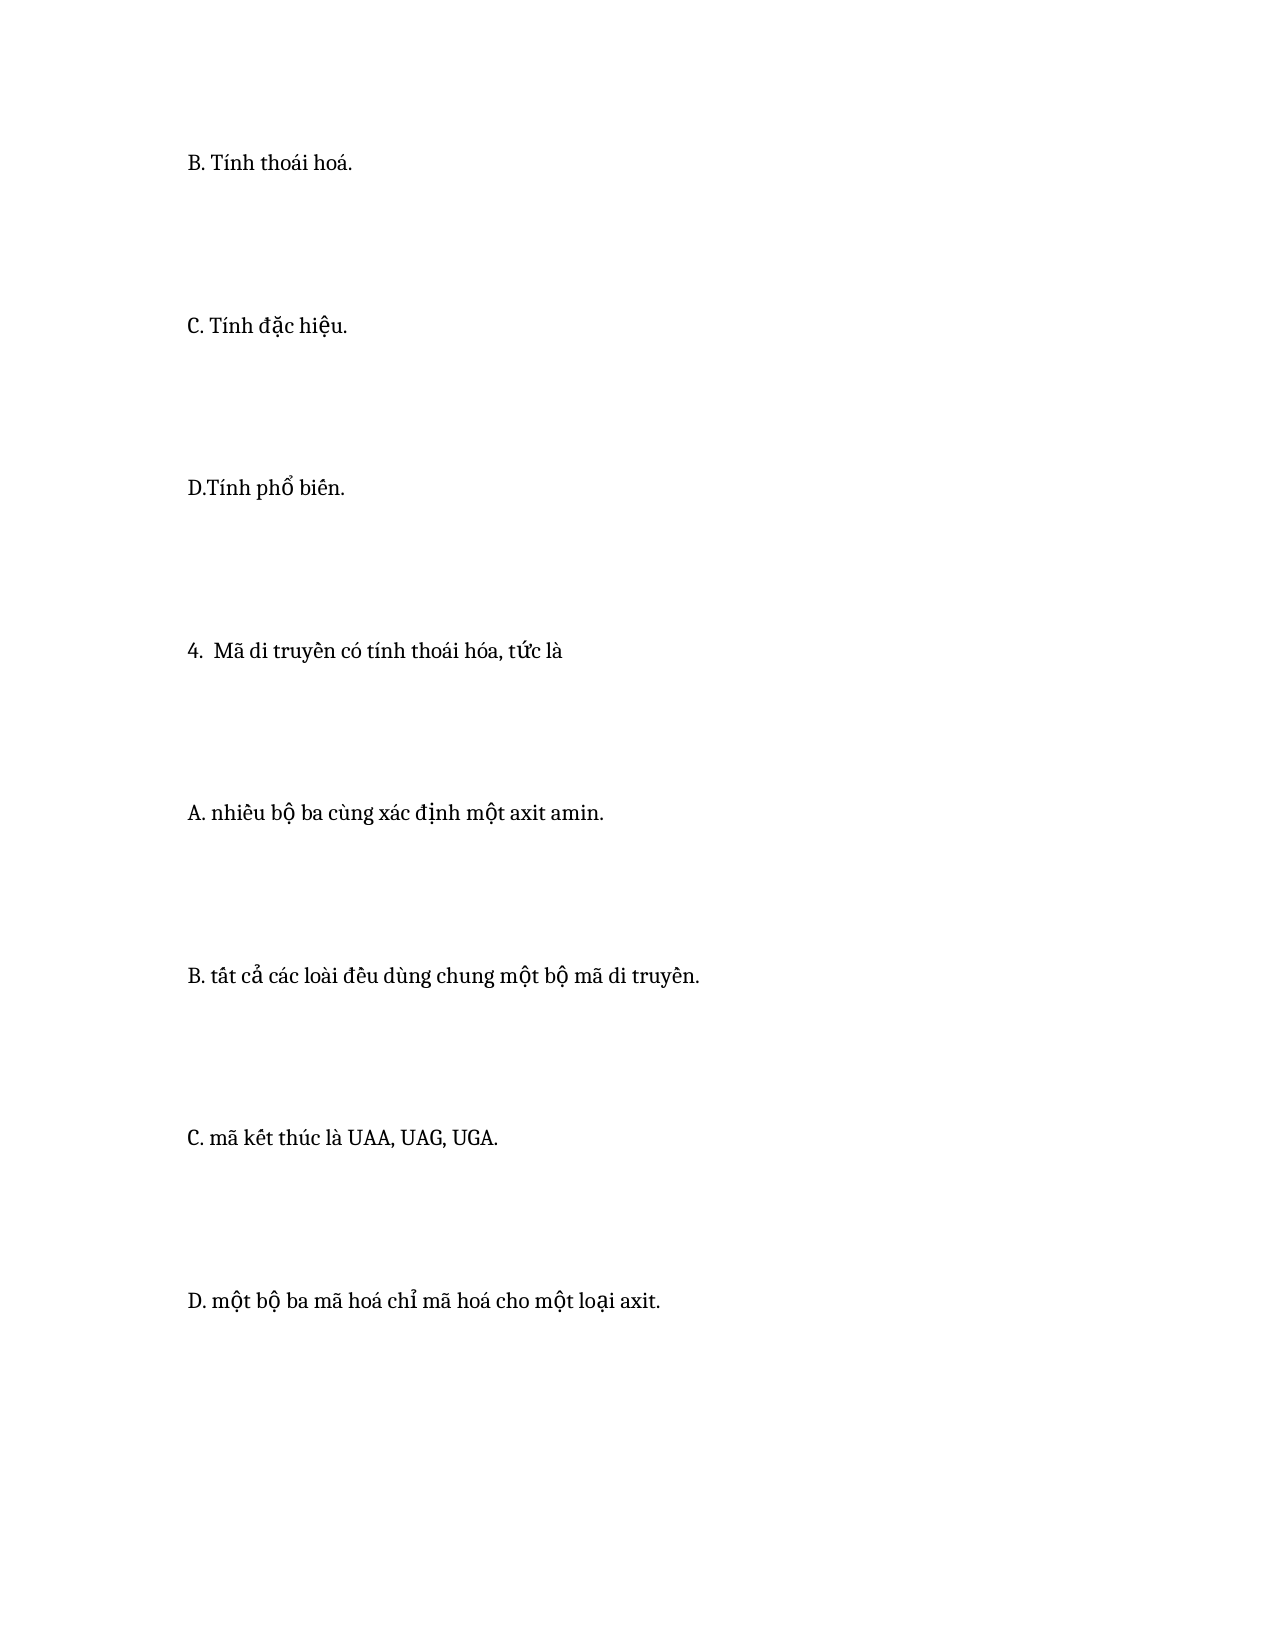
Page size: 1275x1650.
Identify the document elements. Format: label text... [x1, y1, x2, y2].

text C. Tính đặc hiệu. [187, 312, 1087, 369]
text D.Tính phổ biến. [187, 475, 1087, 532]
text C. mã kết thúc là UAA, UAG, UGA. [187, 1125, 1087, 1182]
text B. Tính thoái hoá. [187, 150, 1087, 207]
text 4. Mã di truyền có tính thoái hóa, tức là [187, 637, 1087, 694]
text B. tất cả các loài đều dùng chung một bộ mã di truyền. [187, 962, 1087, 1019]
text A. nhiều bộ ba cùng xác định một axit amin. [187, 800, 1087, 857]
text D. một bộ ba mã hoá chỉ mã hoá cho một loại axit. [187, 1287, 1087, 1344]
